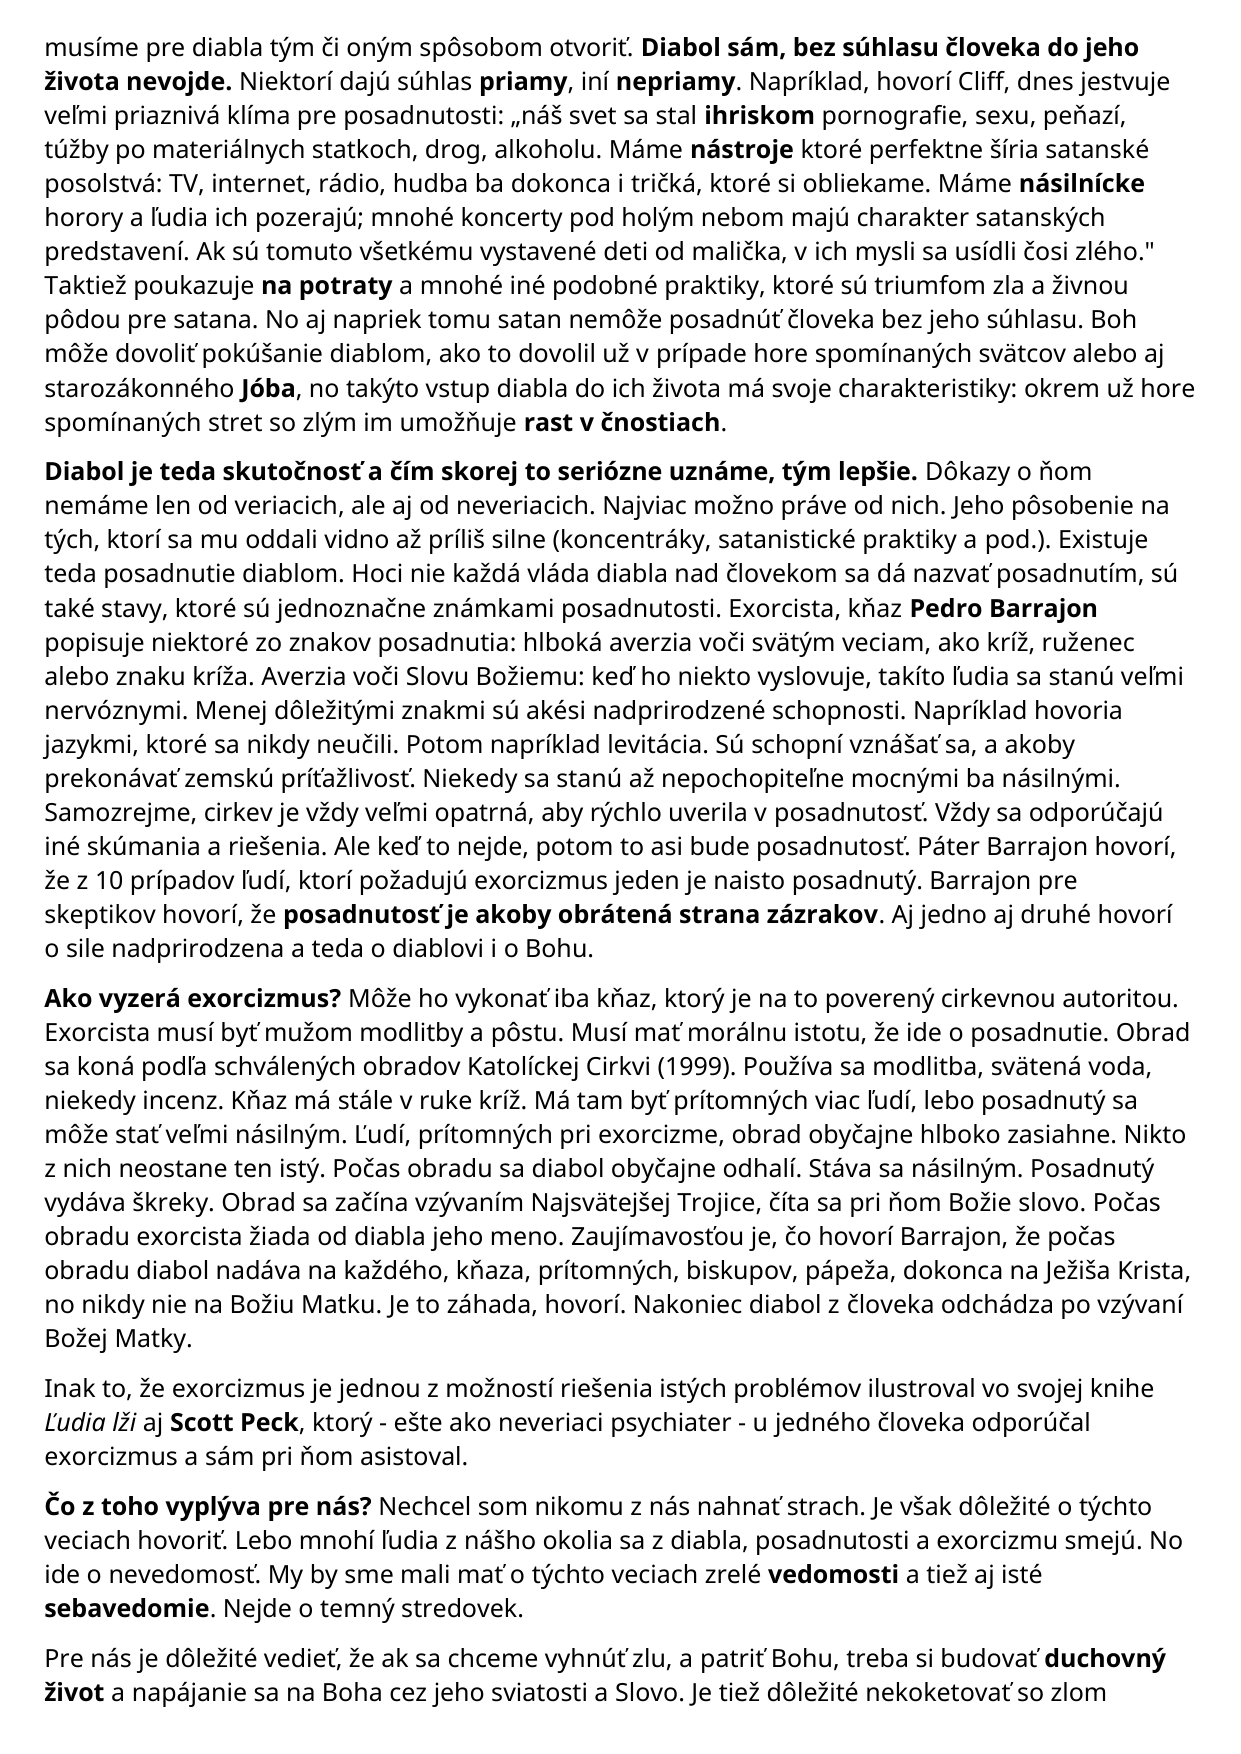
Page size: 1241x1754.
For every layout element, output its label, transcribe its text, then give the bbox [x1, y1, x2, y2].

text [44, 29, 1196, 438]
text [44, 1641, 1196, 1709]
text Čo z toho vyplýva pre nás? Nechcel som nikomu z nás nahnať strach. Je však dôležité o týchto veciach hovoriť. Lebo mnohí ľudia z nášho okolia sa z diabla, posadnutosti a exorcizmu smejú. No ide o nevedomosť. My by sme mali mať o týchto veciach zrelé vedomosti a tiež aj isté sebavedomie. Nejde o temný stredovek. [44, 1489, 1196, 1625]
text Ako vyzerá exorcizmus? Môže ho vykonať iba kňaz, ktorý je na to poverený cirkevnou autoritou. Exorcista musí byť mužom modlitby a pôstu. Musí mať morálnu istotu, že ide o posadnutie. Obrad sa koná podľa schválených obradov Katolíckej Cirkvi (1999). Používa sa modlitba, svätená voda, niekedy incenz. Kňaz má stále v ruke kríž. Má tam byť prítomných viac ľudí, lebo posadnutý sa môže stať veľmi násilným. Ľudí, prítomných pri exorcizme, obrad obyčajne hlboko zasiahne. Nikto z nich neostane ten istý. Počas obradu sa diabol obyčajne odhalí. Stáva sa násilným. Posadnutý vydáva škreky. Obrad sa začína vzývaním Najsvätejšej Trojice, číta sa pri ňom Božie slovo. Počas obradu exorcista žiada od diabla jeho meno. Zaujímavosťou je, čo hovorí Barrajon, že počas obradu diabol nadáva na každého, kňaza, prítomných, biskupov, pápeža, dokonca na Ježiša Krista, no nikdy nie na Božiu Matku. Je to záhada, hovorí. Nakoniec diabol z človeka odchádza po vzývaní Božej Matky. [44, 981, 1196, 1355]
text Diabol je teda skutočnosť a čím skorej to seriózne uznáme, tým lepšie. Dôkazy o ňom nemáme len od veriacich, ale aj od neveriacich. Najviac možno práve od nich. Jeho pôsobenie na tých, ktorí sa mu oddali vidno až príliš silne (koncentráky, satanistické praktiky a pod.). Existuje teda posadnutie diablom. Hoci nie každá vláda diabla nad človekom sa dá nazvať posadnutím, sú také stavy, ktoré sú jednoznačne známkami posadnutosti. Exorcista, kňaz Pedro Barrajon popisuje niektoré zo znakov posadnutia: hlboká averzia voči svätým veciam, ako kríž, ruženec alebo znaku kríža. Averzia voči Slovu Božiemu: keď ho niekto vyslovuje, takíto ľudia sa stanú veľmi nervóznymi. Menej dôležitými znakmi sú akési nadprirodzené schopnosti. Napríklad hovoria jazykmi, ktoré sa nikdy neučili. Potom napríklad levitácia. Sú schopní vznášať sa, a akoby prekonávať zemskú príťažlivosť. Niekedy sa stanú až nepochopiteľne mocnými ba násilnými. Samozrejme, cirkev je vždy veľmi opatrná, aby rýchlo uverila v posadnutosť. Vždy sa odporúčajú iné skúmania a riešenia. Ale keď to nejde, potom to asi bude posadnutosť. Páter Barrajon hovorí, že z 10 prípadov ľudí, ktorí požadujú exorcizmus jeden je naisto posadnutý. Barrajon pre skeptikov hovorí, že posadnutosť je akoby obrátená strana zázrakov. Aj jedno aj druhé hovorí o sile nadprirodzena a teda o diablovi i o Bohu. [44, 454, 1196, 965]
text Inak to, že exorcizmus je jednou z možností riešenia istých problémov ilustroval vo svojej knihe Ľudia lži aj Scott Peck, ktorý - ešte ako neveriaci psychiater - u jedného človeka odporúčal exorcizmus a sám pri ňom asistoval. [44, 1371, 1196, 1473]
